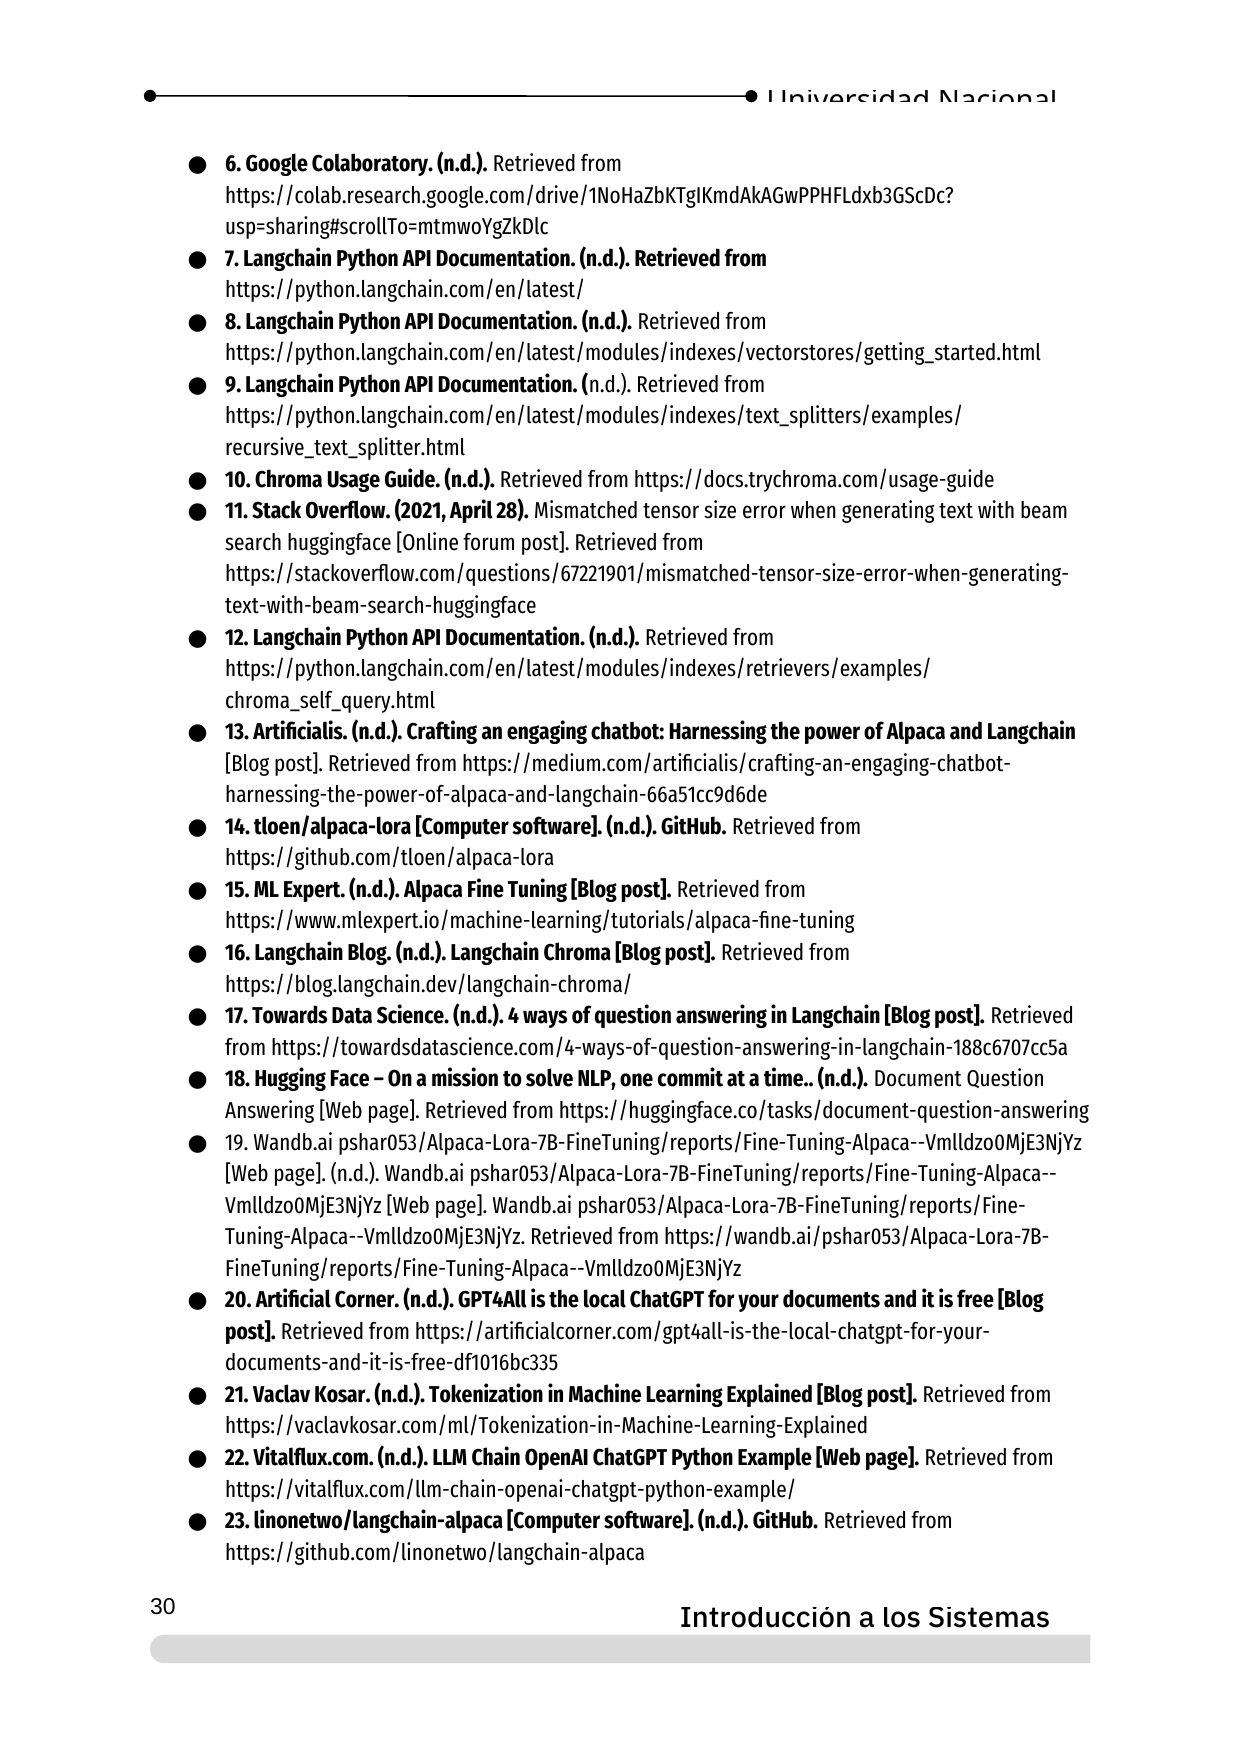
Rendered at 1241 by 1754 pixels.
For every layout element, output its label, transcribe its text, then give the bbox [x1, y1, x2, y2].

list 19. Wandb.ai pshar053/Alpaca-Lora-7B-FineTuning/reports/Fine-Tuning-Alpaca--Vmlldzo0MjE3NjYz [Web page]. (n.d.). Wandb.ai pshar053/Alpaca-Lora-7B-FineTuning/reports/Fine-Tuning-Alpaca--Vmlldzo0MjE3NjYz [Web page]. Wandb.ai pshar053/Alpaca-Lora-7B-FineTuning/reports/Fine-Tuning-Alpaca--Vmlldzo0MjE3NjYz. Retrieved from https://wandb.ai/pshar053/Alpaca-Lora-7B-FineTuning/reports/Fine-Tuning-Alpaca--Vmlldzo0MjE3NjYz [187, 1128, 1090, 1282]
list 21. Vaclav Kosar. (n.d.). Tokenization in Machine Learning Explained [Blog post]. Retrieved from https://vaclavkosar.com/ml/Tokenization-in-Machine-Learning-Explained [187, 1381, 1090, 1440]
list 16. Langchain Blog. (n.d.). Langchain Chroma [Blog post]. Retrieved from https://blog.langchain.dev/langchain-chroma/ [187, 939, 1090, 998]
list 20. Artificial Corner. (n.d.). GPT4All is the local ChatGPT for your documents and it is free [Blog post]. Retrieved from https://artificialcorner.com/gpt4all-is-the-local-chatgpt-for-your-documents-and-it-is-free-df1016bc335 [187, 1286, 1090, 1377]
list 18. Hugging Face – On a mission to solve NLP, one commit at a time.. (n.d.). Document Question Answering [Web page]. Retrieved from https://huggingface.co/tasks/document-question-answering [187, 1065, 1090, 1124]
list 17. Towards Data Science. (n.d.). 4 ways of question answering in Langchain [Blog post]. Retrieved from https://towardsdatascience.com/4-ways-of-question-answering-in-langchain-188c6707cc5a [187, 1002, 1090, 1061]
list 14. tloen/alpaca-lora [Computer software]. (n.d.). GitHub. Retrieved from https://github.com/tloen/alpaca-lora [187, 813, 1090, 872]
list 10. Chroma Usage Guide. (n.d.). Retrieved from https://docs.trychroma.com/usage-guide [187, 466, 1090, 493]
list 6. Google Colaboratory. (n.d.). Retrieved from https://colab.research.google.com/drive/1NoHaZbKTgIKmdAkAGwPPHFLdxb3GScDc?usp=sharing#scrollTo=mtmwoYgZkDlc [187, 150, 1090, 241]
list 13. Artificialis. (n.d.). Crafting an engaging chatbot: Harnessing the power of Alpaca and Langchain [Blog post]. Retrieved from https://medium.com/artificialis/crafting-an-engaging-chatbot-harnessing-the-power-of-alpaca-and-langchain-66a51cc9d6de [187, 718, 1090, 809]
list 11. Stack Overflow. (2021, April 28). Mismatched tensor size error when generating text with beam search huggingface [Online forum post]. Retrieved from https://stackoverflow.com/questions/67221901/mismatched-tensor-size-error-when-generating-text-with-beam-search-huggingface [187, 497, 1090, 619]
list 12. Langchain Python API Documentation. (n.d.). Retrieved from https://python.langchain.com/en/latest/modules/indexes/retrievers/examples/chroma_self_query.html [187, 623, 1090, 714]
list 23. linonetwo/langchain-alpaca [Computer software]. (n.d.). GitHub. Retrieved from https://github.com/linonetwo/langchain-alpaca [187, 1507, 1090, 1566]
list 15. ML Expert. (n.d.). Alpaca Fine Tuning [Blog post]. Retrieved from https://www.mlexpert.io/machine-learning/tutorials/alpaca-fine-tuning [187, 876, 1090, 935]
list 9. Langchain Python API Documentation. (n.d.). Retrieved from https://python.langchain.com/en/latest/modules/indexes/text_splitters/examples/recursive_text_splitter.html [187, 371, 1090, 462]
list 22. Vitalflux.com. (n.d.). LLM Chain OpenAI ChatGPT Python Example [Web page]. Retrieved from https://vitalflux.com/llm-chain-openai-chatgpt-python-example/ [187, 1444, 1090, 1503]
list 8. Langchain Python API Documentation. (n.d.). Retrieved from https://python.langchain.com/en/latest/modules/indexes/vectorstores/getting_started.html [187, 308, 1090, 367]
list 7. Langchain Python API Documentation. (n.d.). Retrieved from https://python.langchain.com/en/latest/ [187, 245, 1090, 304]
